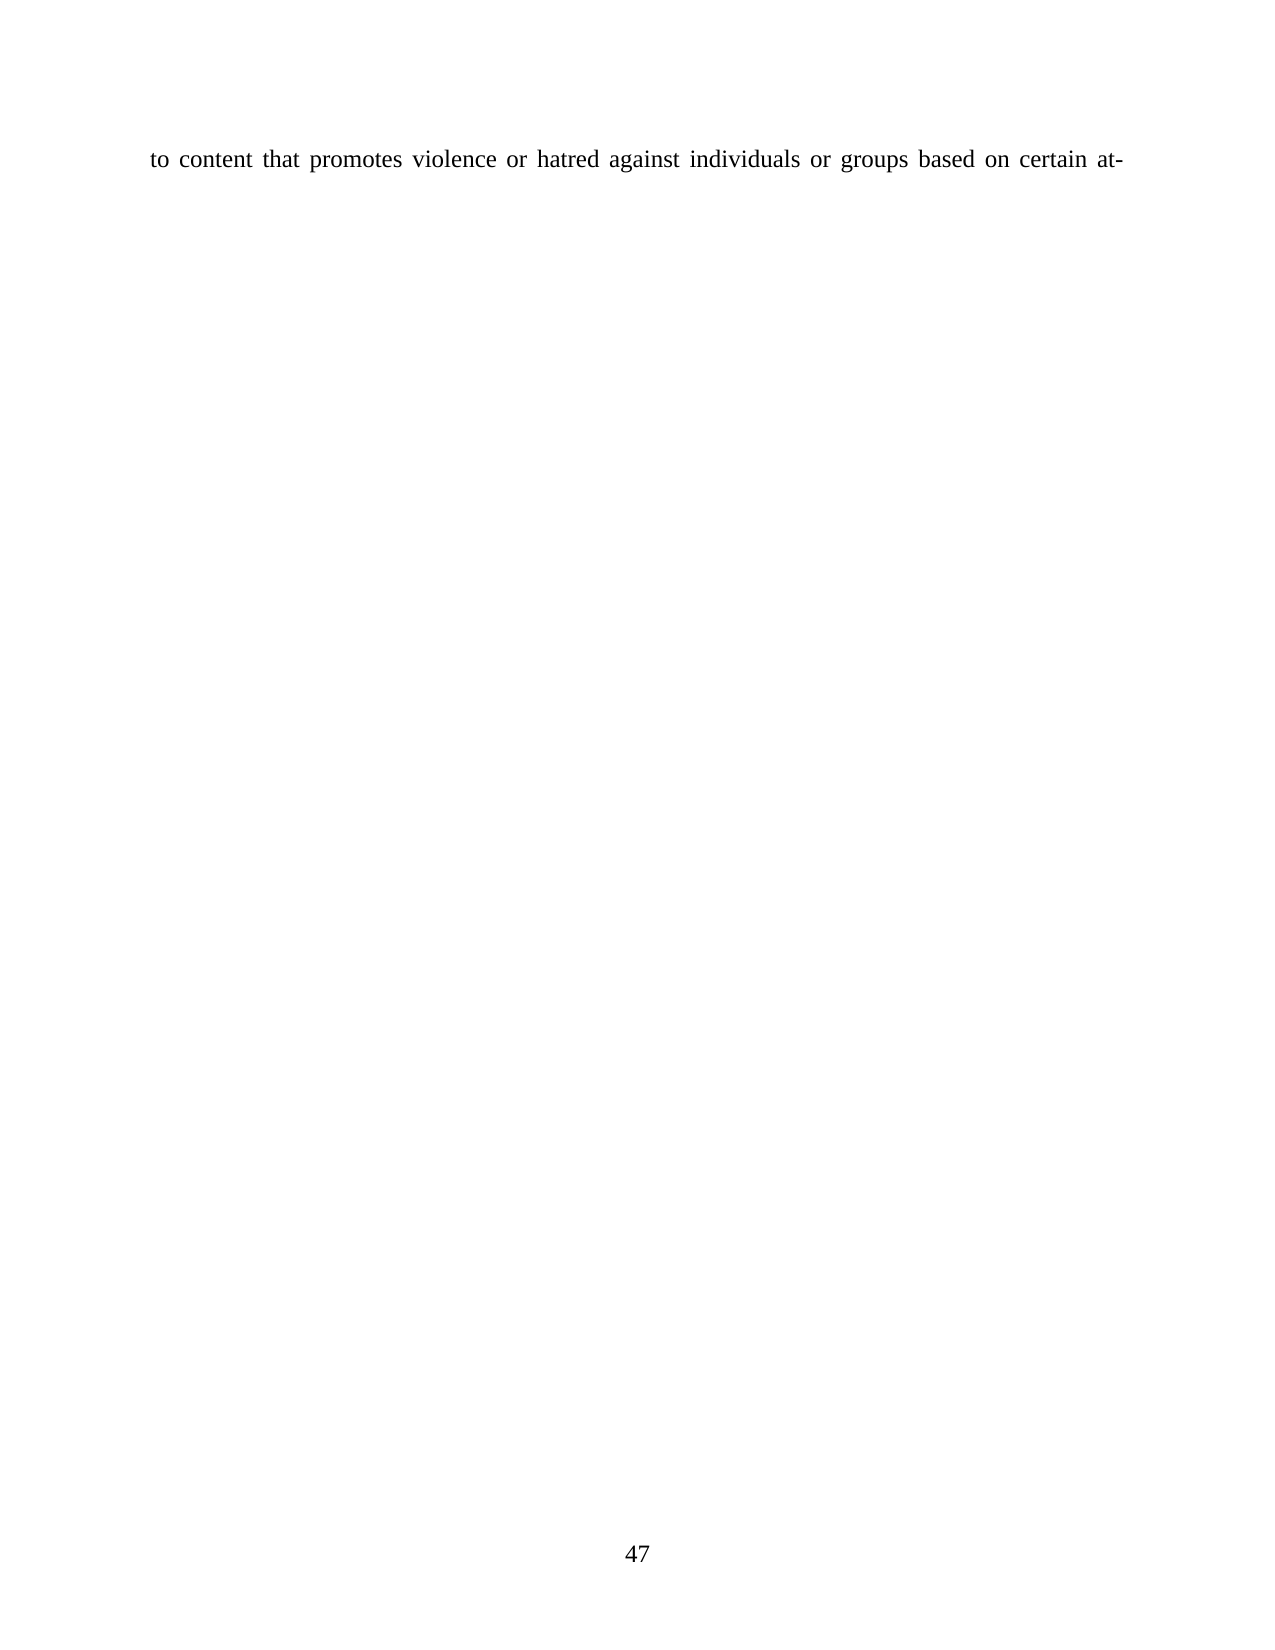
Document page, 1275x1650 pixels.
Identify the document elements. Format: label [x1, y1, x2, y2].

text [150, 144, 1125, 172]
